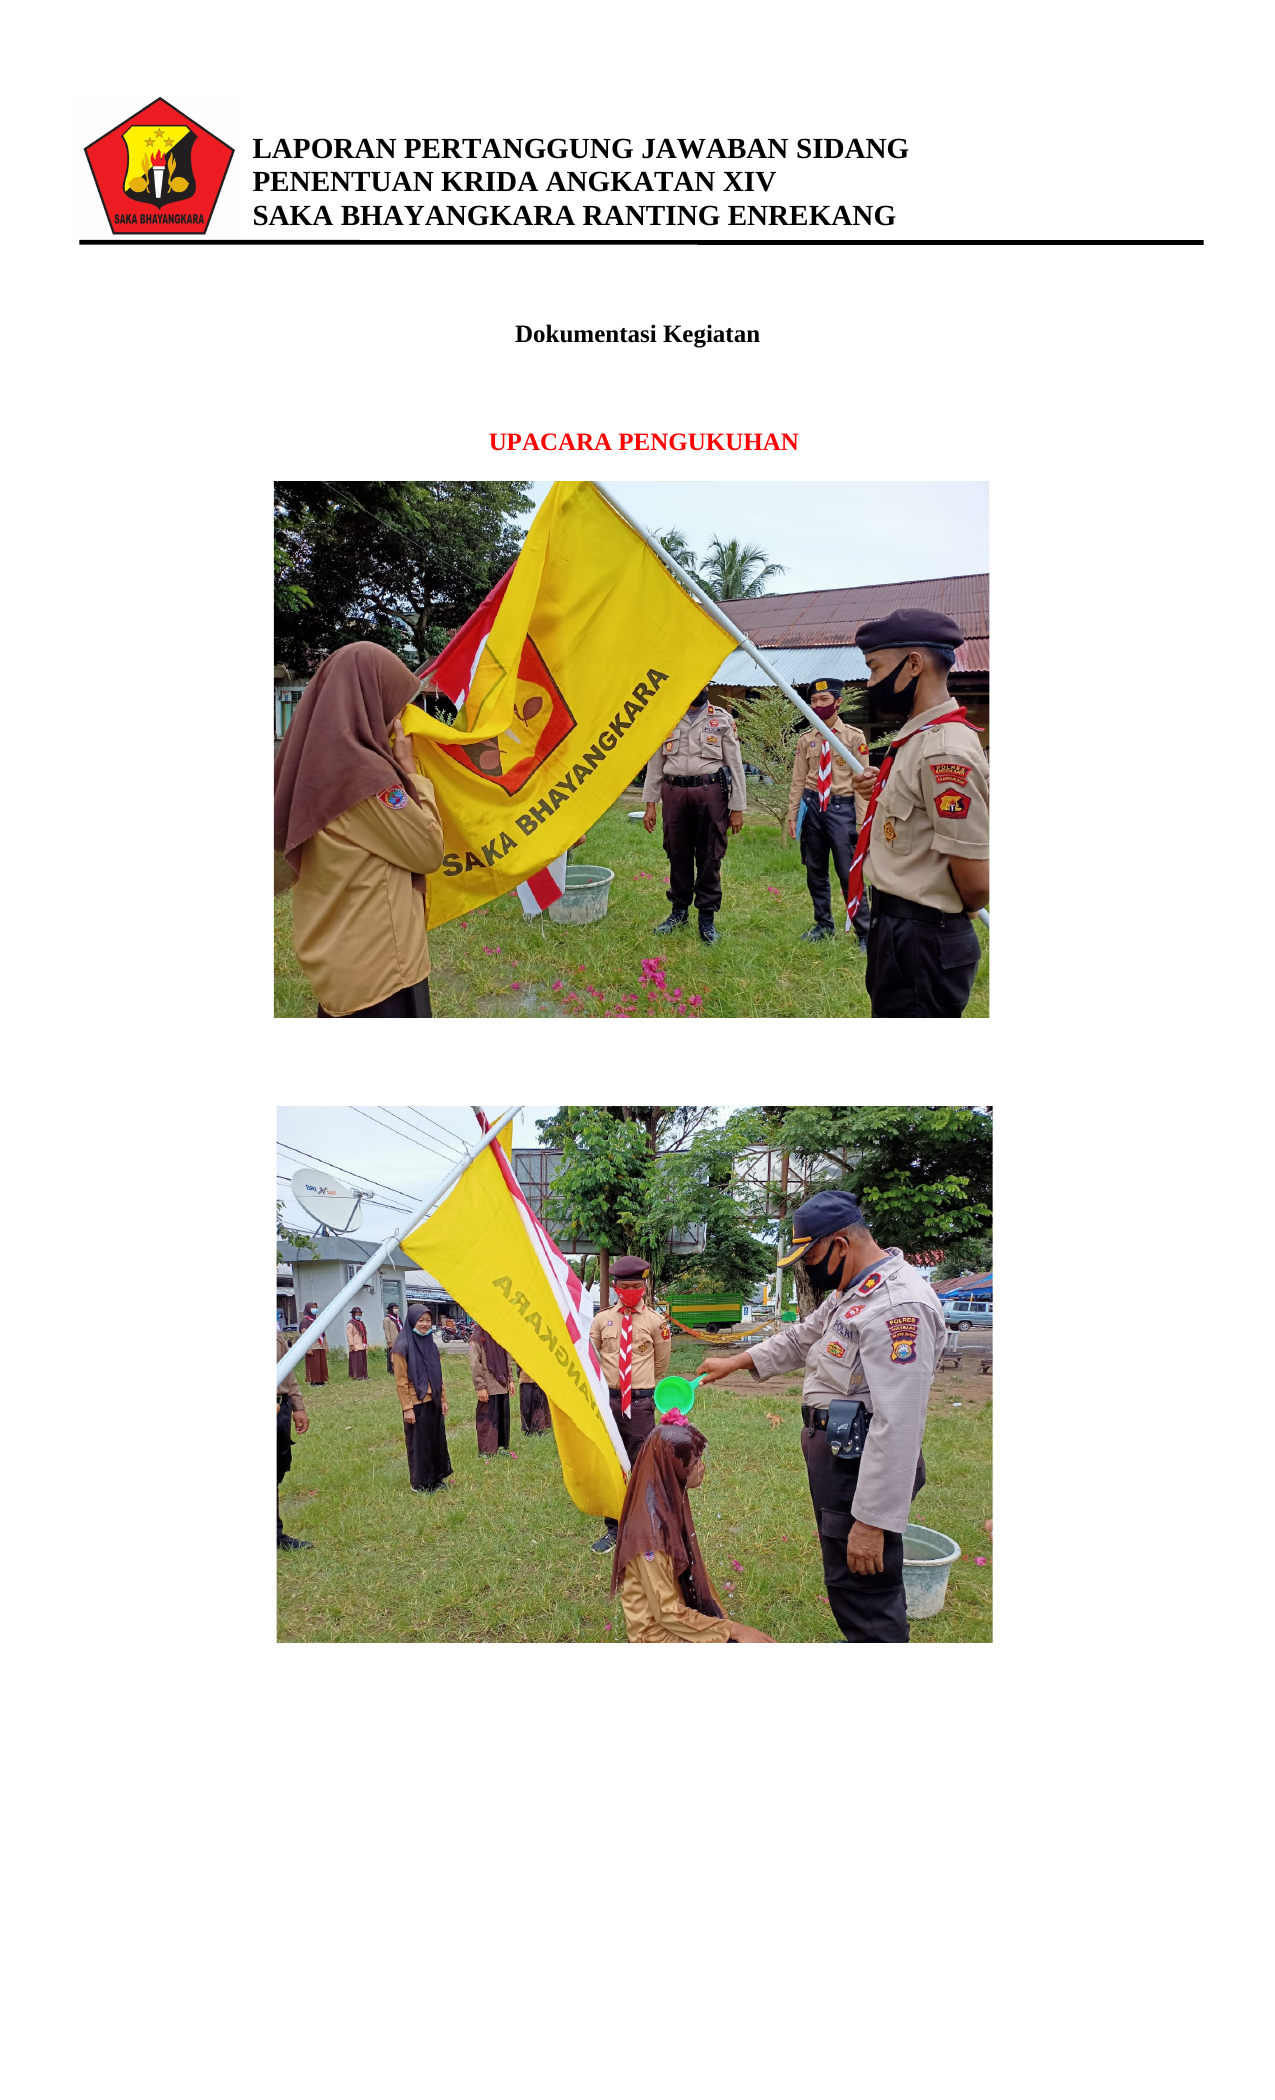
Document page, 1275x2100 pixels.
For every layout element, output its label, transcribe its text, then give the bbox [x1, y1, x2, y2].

picture [72, 91, 243, 237]
picture [276, 1106, 993, 1643]
text UPACARA PENGUKUHAN [270, 427, 1200, 456]
picture [273, 481, 990, 1018]
text Dokumentasi Kegiatan [75, 319, 1200, 348]
